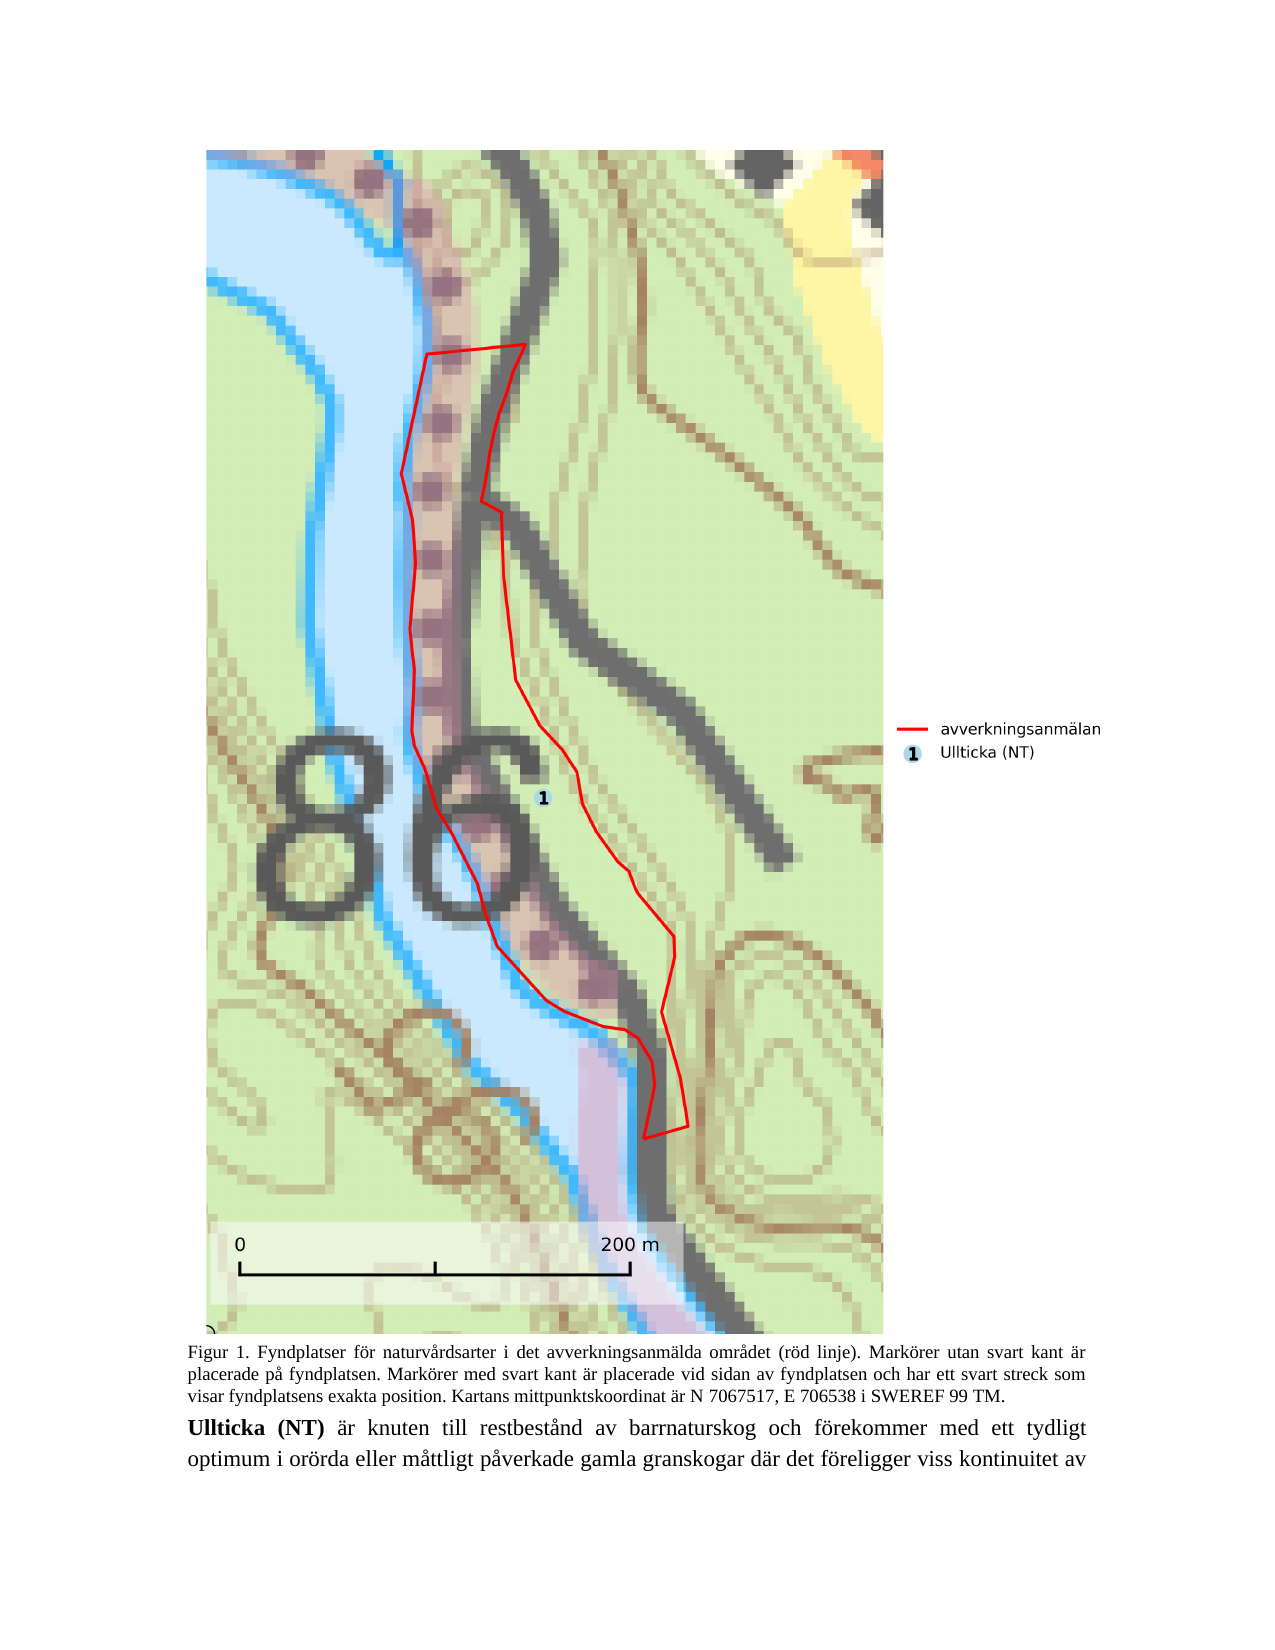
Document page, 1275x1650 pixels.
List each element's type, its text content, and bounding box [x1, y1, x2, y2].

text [187, 1414, 1087, 1471]
picture [206, 150, 1107, 1334]
text Figur 1. Fyndplatser för naturvårdsarter i det avverkningsanmälda området (röd linje). Markörer utan svart kant är placerade på fyndplatsen. Markörer med svart kant är placerade vid sidan av fyndplatsen och har ett svart streck som visar fyndplatsens exakta position. Kartans mittpunktskoordinat är N 7067517, E 706538 i SWEREF 99 TM. [187, 1341, 1087, 1406]
